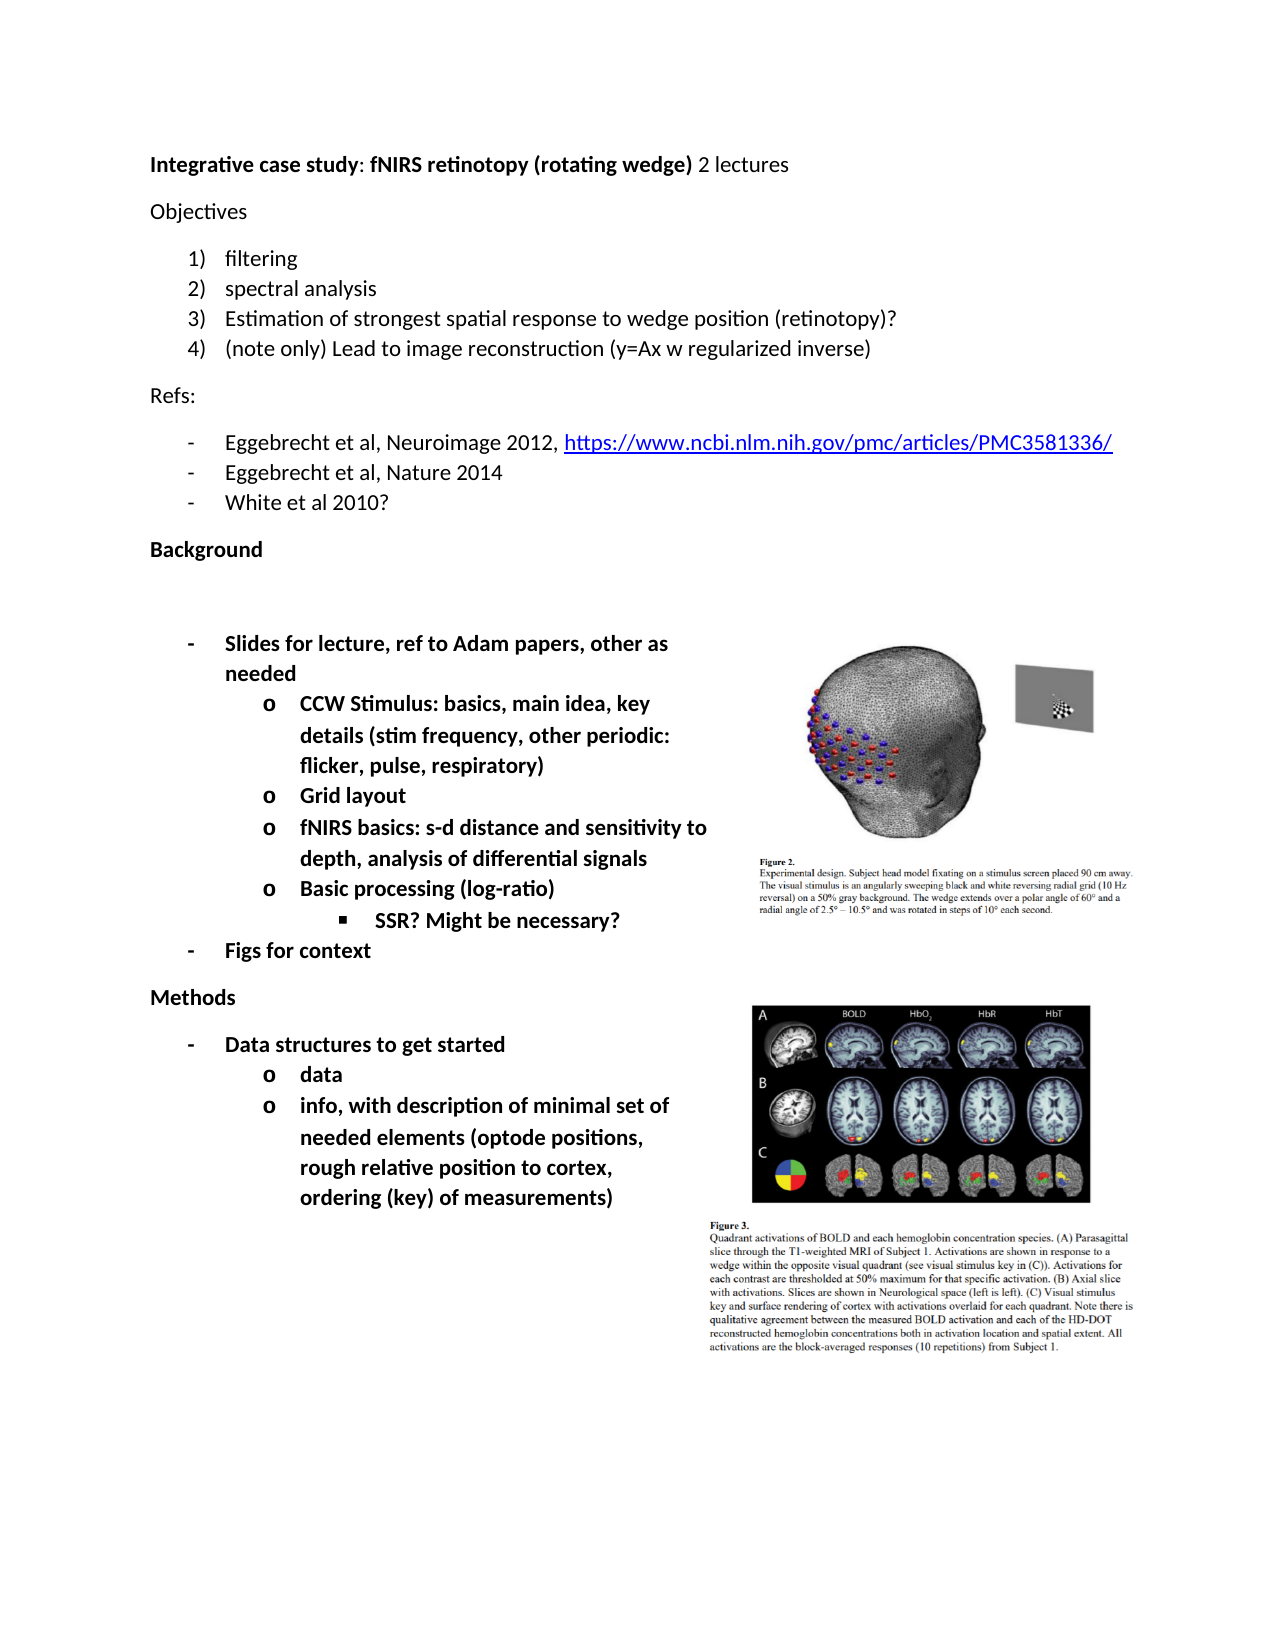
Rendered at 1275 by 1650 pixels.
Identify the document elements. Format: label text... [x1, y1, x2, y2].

list spectral analysis [187, 274, 1125, 302]
list SSR? Might be necessary? [337, 906, 1125, 934]
text Background [150, 535, 1125, 563]
picture [694, 991, 1157, 1358]
list data [262, 1060, 694, 1089]
list (note only) Lead to image reconstruction (y=Ax w regularized inverse) [187, 334, 1125, 362]
list Estimation of strongest spatial response to wedge position (retinotopy)? [187, 304, 1125, 332]
list Eggebrecht et al, Neuroimage 2012, https://www.ncbi.nlm.nih.gov/pmc/articles/PMC3581336/ [187, 428, 1125, 456]
list Basic processing (log-ratio) [262, 874, 730, 903]
list info, with description of minimal set of needed elements (optode positions, rough relative position to cortex, ordering (key) of measurements) [262, 1091, 694, 1211]
list White et al 2010? [187, 488, 1125, 517]
list Figs for context [187, 936, 1125, 964]
list Data structures to get started [187, 1030, 694, 1058]
list fNIRS basics: s-d distance and sensitivity to depth, analysis of differential signals [262, 813, 730, 872]
list filtering [187, 244, 1125, 272]
text Integrative case study: fNIRS retinotopy (rotating wedge) 2 lectures [150, 150, 1125, 178]
list Slides for lecture, ref to Adam papers, other as needed [187, 629, 1125, 687]
list CCW Stimulus: basics, main idea, key details (stim frequency, other periodic: flicker, pulse, respiratory) [262, 689, 730, 779]
text Methods [150, 983, 1125, 1011]
picture [730, 631, 1144, 923]
list Eggebrecht et al, Nature 2014 [187, 458, 1125, 486]
list Grid layout [262, 781, 730, 811]
text Refs: [150, 381, 1125, 409]
text Objectives [150, 197, 1125, 225]
